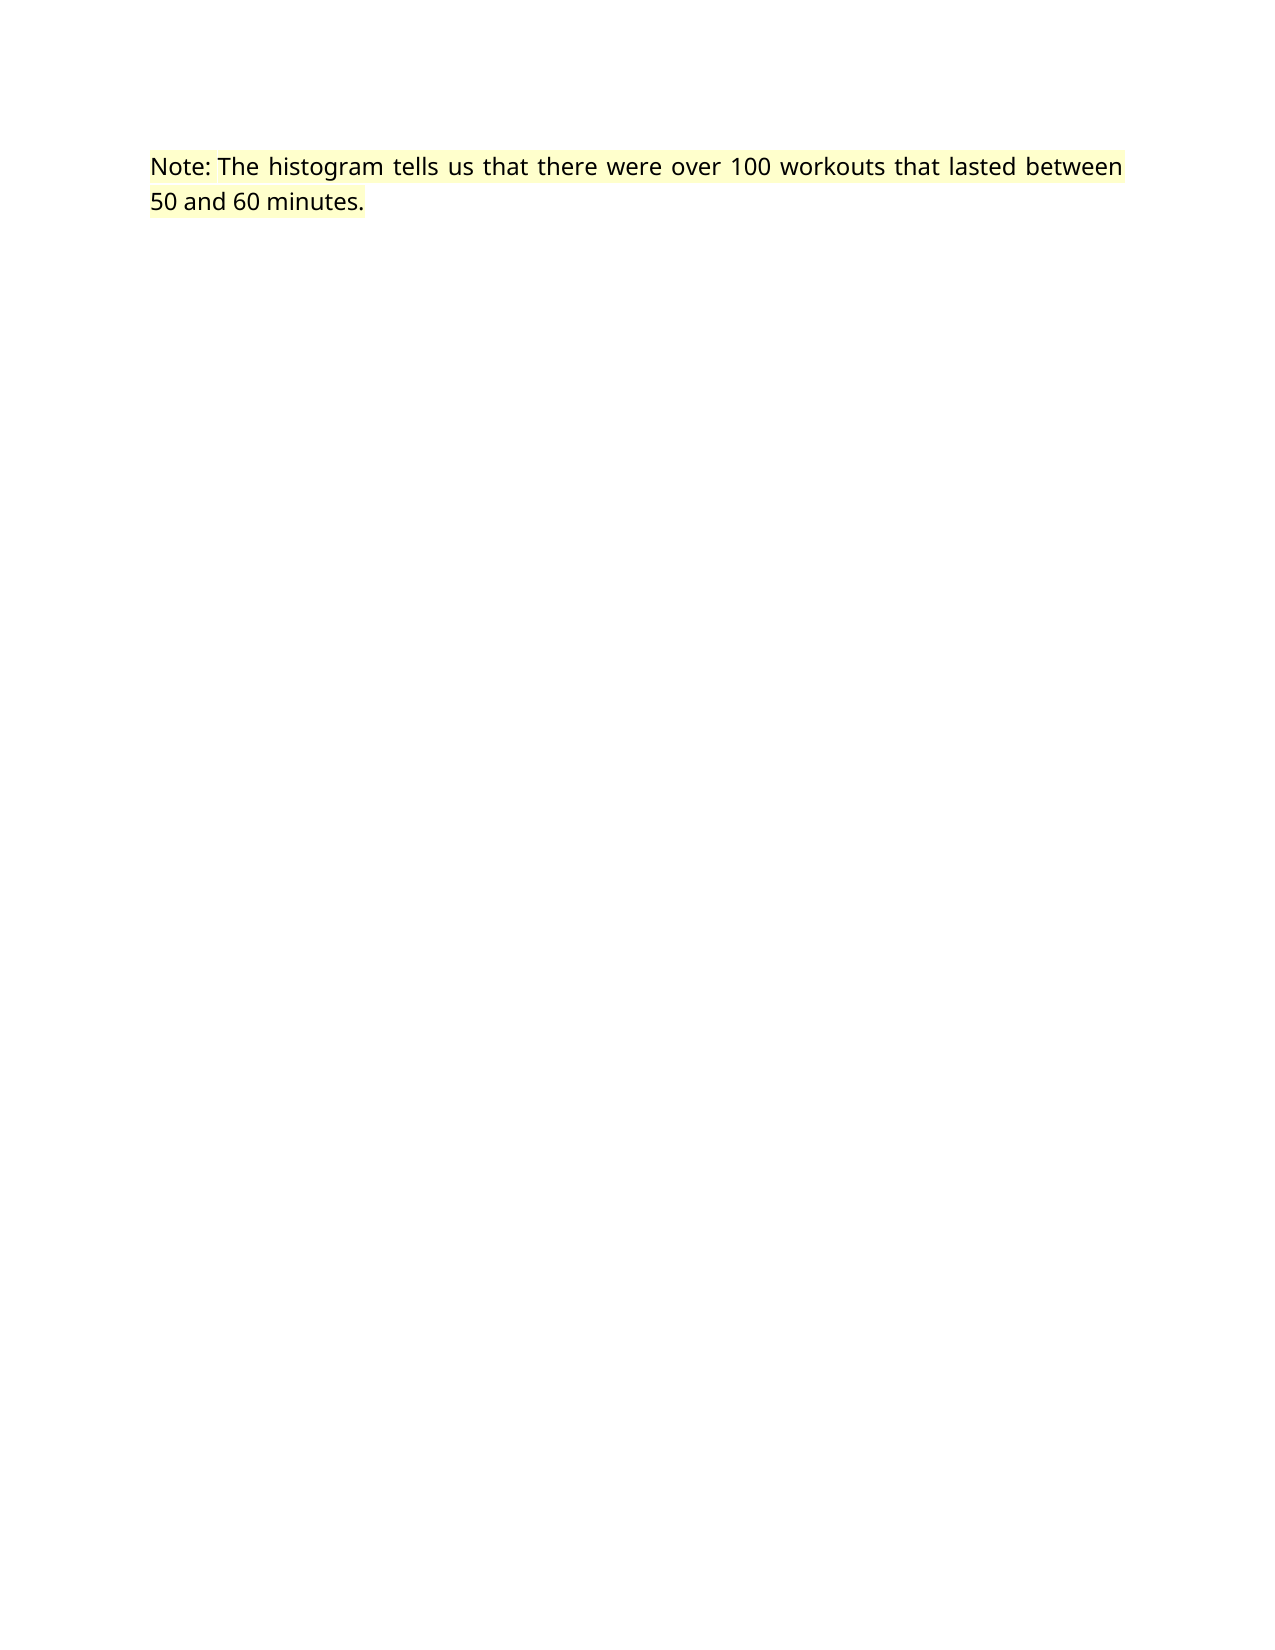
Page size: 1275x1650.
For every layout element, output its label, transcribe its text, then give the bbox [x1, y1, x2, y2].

text Note: The histogram tells us that there were over 100 workouts that lasted between 50 and 60 minutes. [150, 160, 1125, 218]
